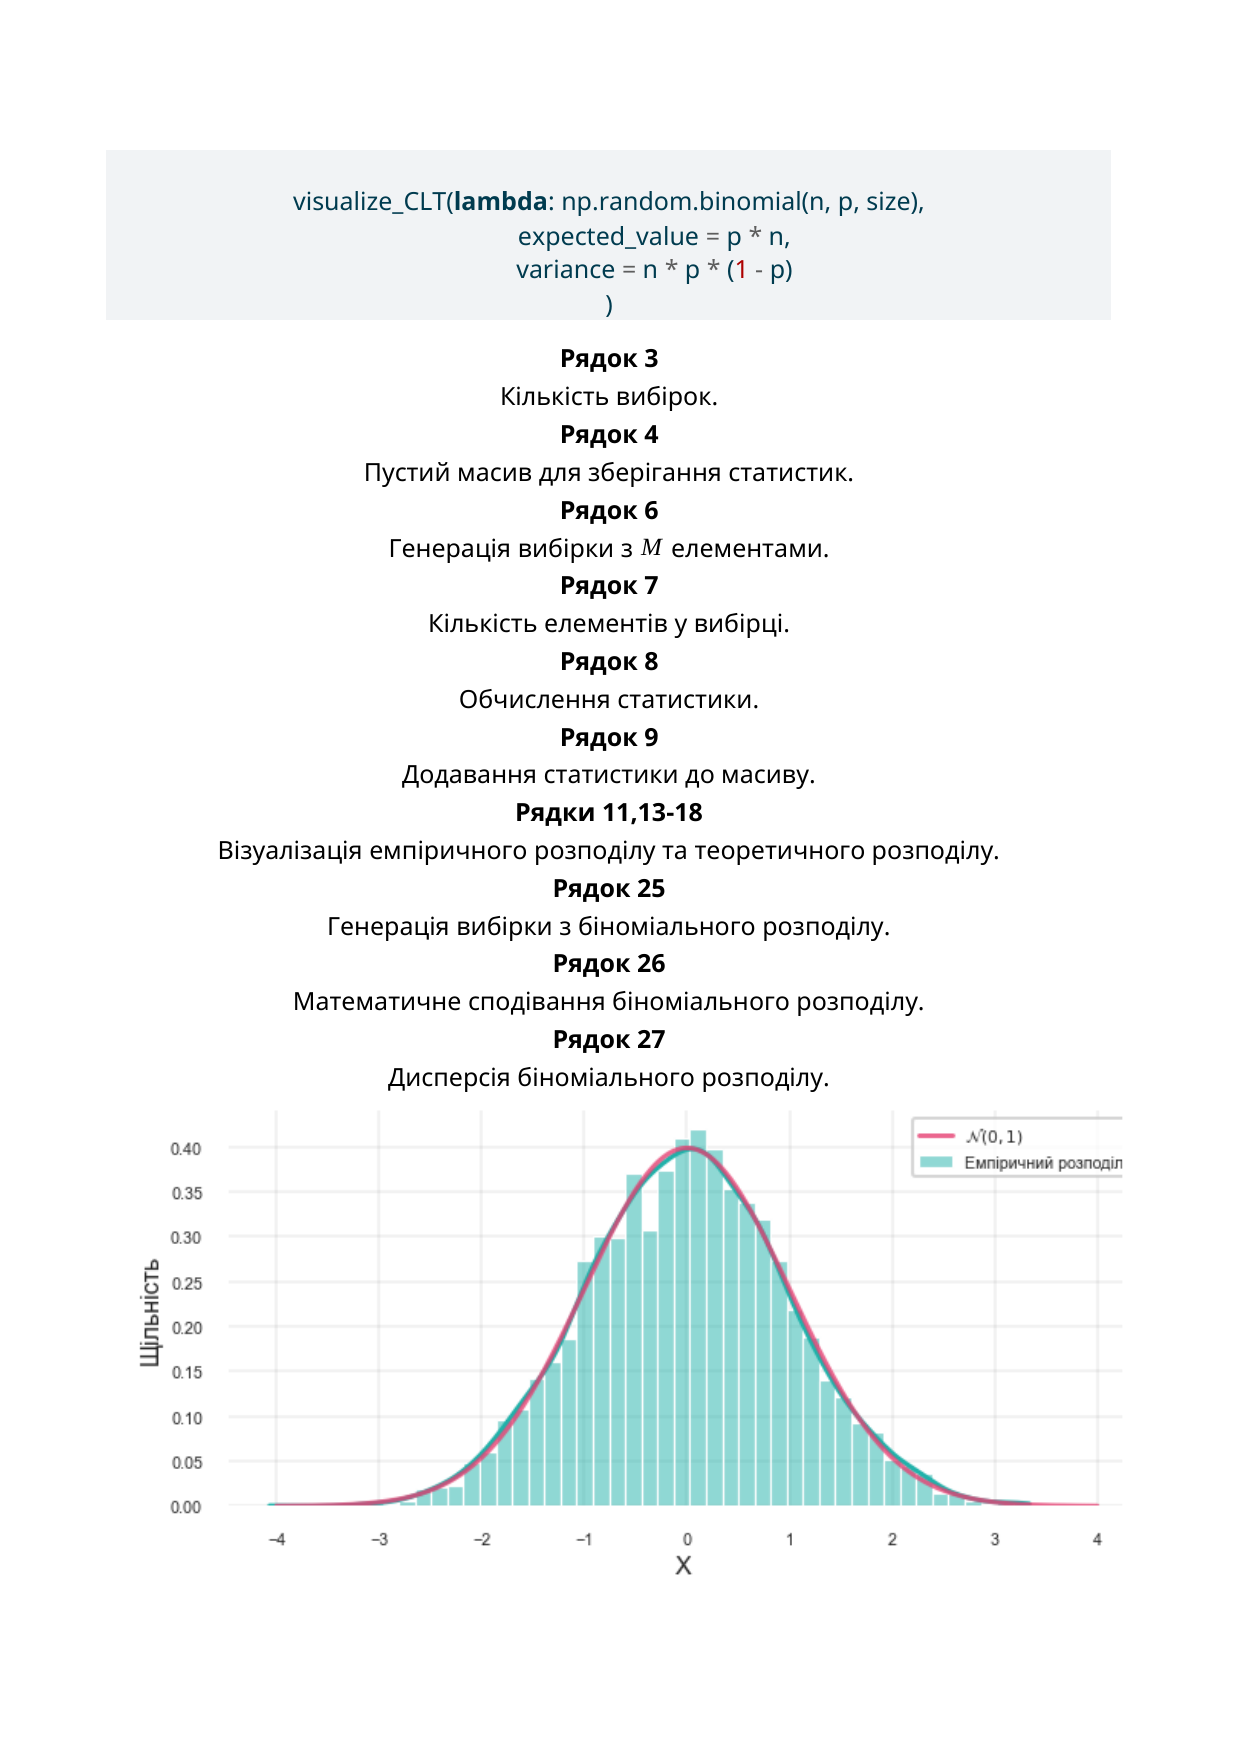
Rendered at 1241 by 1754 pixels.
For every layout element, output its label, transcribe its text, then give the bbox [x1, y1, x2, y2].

picture [125, 1097, 1123, 1593]
